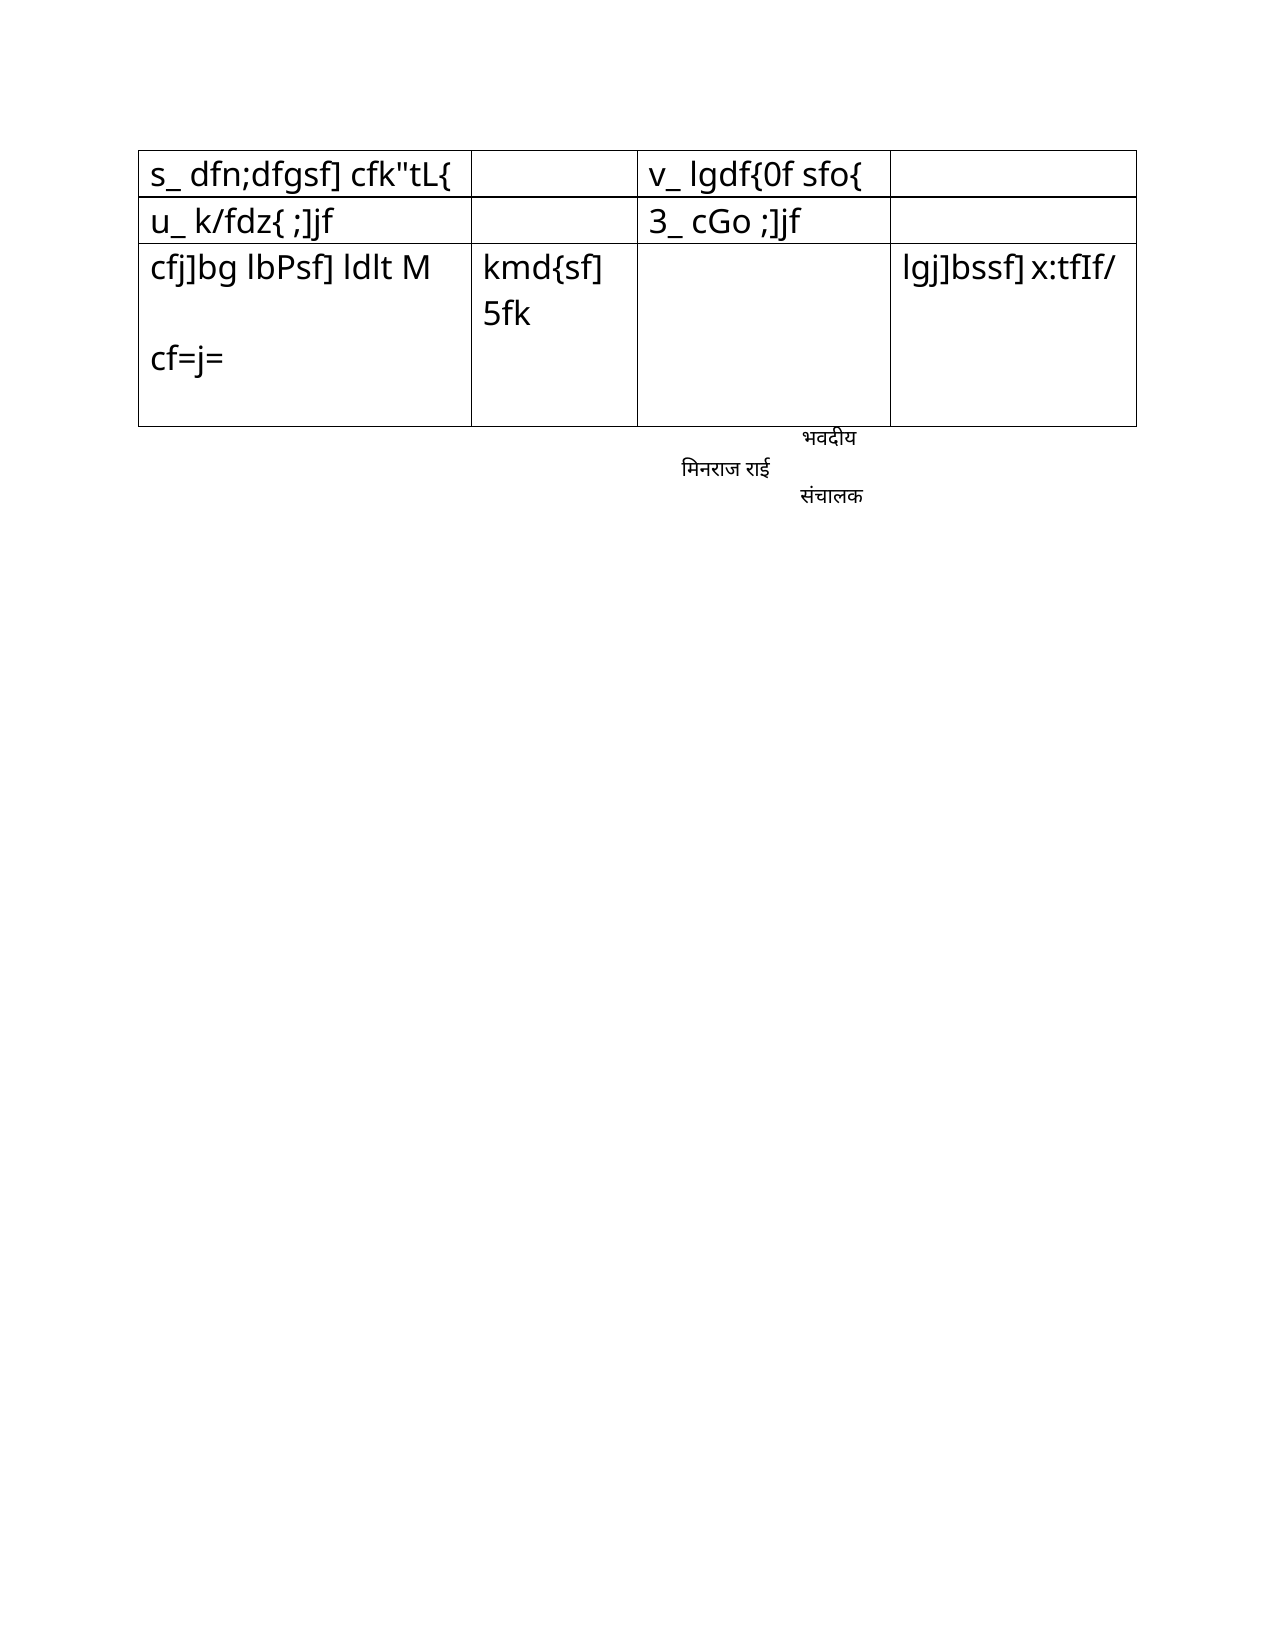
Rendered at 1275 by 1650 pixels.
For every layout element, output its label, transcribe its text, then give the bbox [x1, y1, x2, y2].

table_cell [891, 151, 1136, 196]
table_cell 3_ cGo ;]jf [638, 198, 890, 243]
table_cell lgj]bssf] x:tfIf/ [891, 244, 1136, 426]
table_cell kmd{sf] 5fk [472, 244, 637, 426]
text भवदीय मिनराज राई [150, 427, 1125, 485]
table_cell s_ dfn;dfgsf] cfk"tL{ [139, 151, 471, 196]
table_cell v_ lgdf{0f sfo{ [638, 151, 890, 196]
table_cell [638, 244, 890, 426]
table_cell cfj]bg lbPsf] ldlt M cf=j= [139, 244, 471, 426]
table_cell u_ k/fdz{ ;]jf [139, 198, 471, 243]
table_cell [891, 198, 1136, 243]
table_cell [472, 151, 637, 196]
text संचालक [150, 485, 1125, 512]
table_cell [472, 198, 637, 243]
